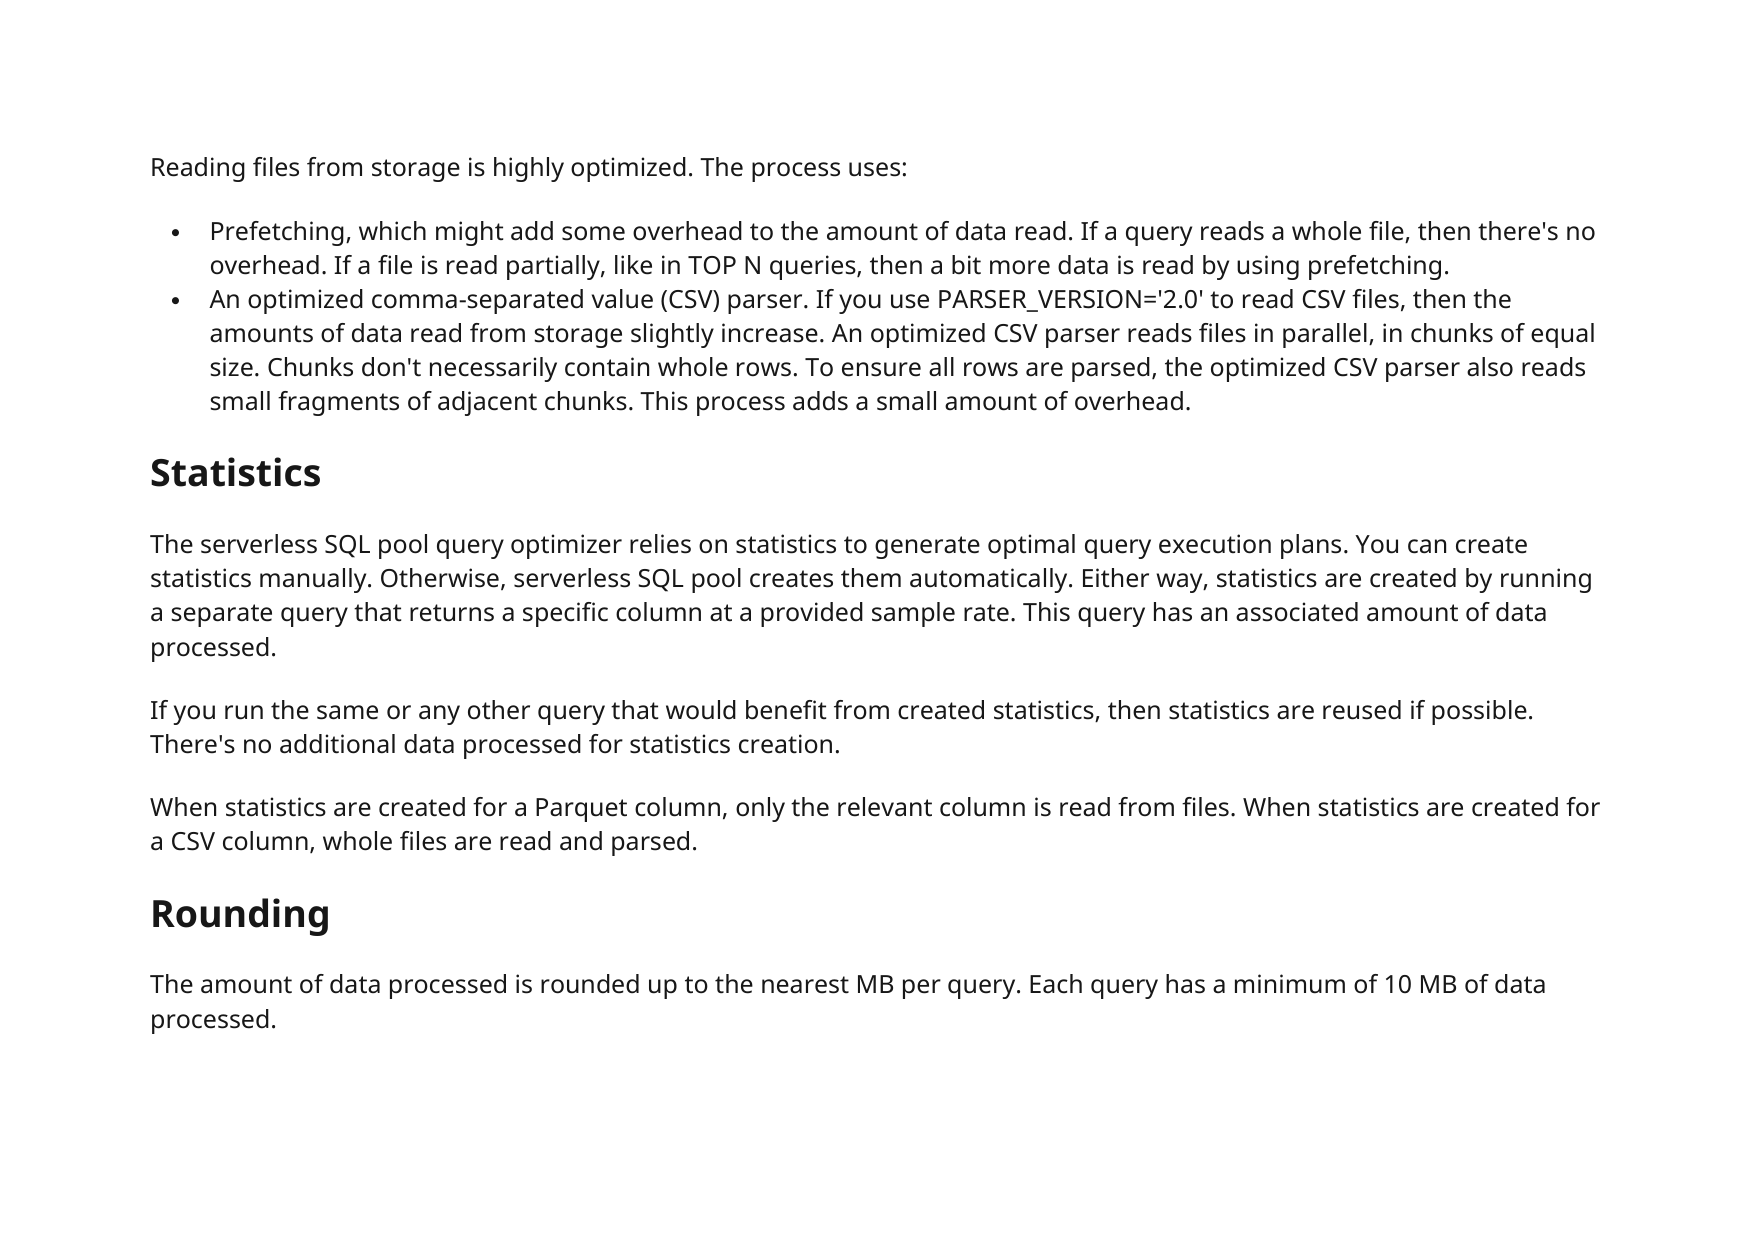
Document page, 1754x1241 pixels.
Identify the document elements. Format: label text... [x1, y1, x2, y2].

text If you run the same or any other query that would benefit from created statistics, then statistics are reused if possible. There's no additional data processed for statistics creation. [150, 692, 1604, 761]
text Reading files from storage is highly optimized. The process uses: [150, 150, 1604, 184]
text Statistics [150, 447, 1604, 498]
text When statistics are created for a Parquet column, only the relevant column is read from files. When statistics are created for a CSV column, whole files are read and parsed. [150, 790, 1604, 858]
text Rounding [150, 887, 1604, 938]
list Prefetching, which might add some overhead to the amount of data read. If a query reads a whole file, then there's no overhead. If a file is read partially, like in TOP N queries, then a bit more data is read by using prefetching. [172, 213, 1604, 281]
text The amount of data processed is rounded up to the nearest MB per query. Each query has a minimum of 10 MB of data processed. [150, 967, 1604, 1035]
list An optimized comma-separated value (CSV) parser. If you use PARSER_VERSION='2.0' to read CSV files, then the amounts of data read from storage slightly increase. An optimized CSV parser reads files in parallel, in chunks of equal size. Chunks don't necessarily contain whole rows. To ensure all rows are parsed, the optimized CSV parser also reads small fragments of adjacent chunks. This process adds a small amount of overhead. [172, 281, 1604, 418]
text The serverless SQL pool query optimizer relies on statistics to generate optimal query execution plans. You can create statistics manually. Otherwise, serverless SQL pool creates them automatically. Either way, statistics are created by running a separate query that returns a specific column at a provided sample rate. This query has an associated amount of data processed. [150, 527, 1604, 663]
